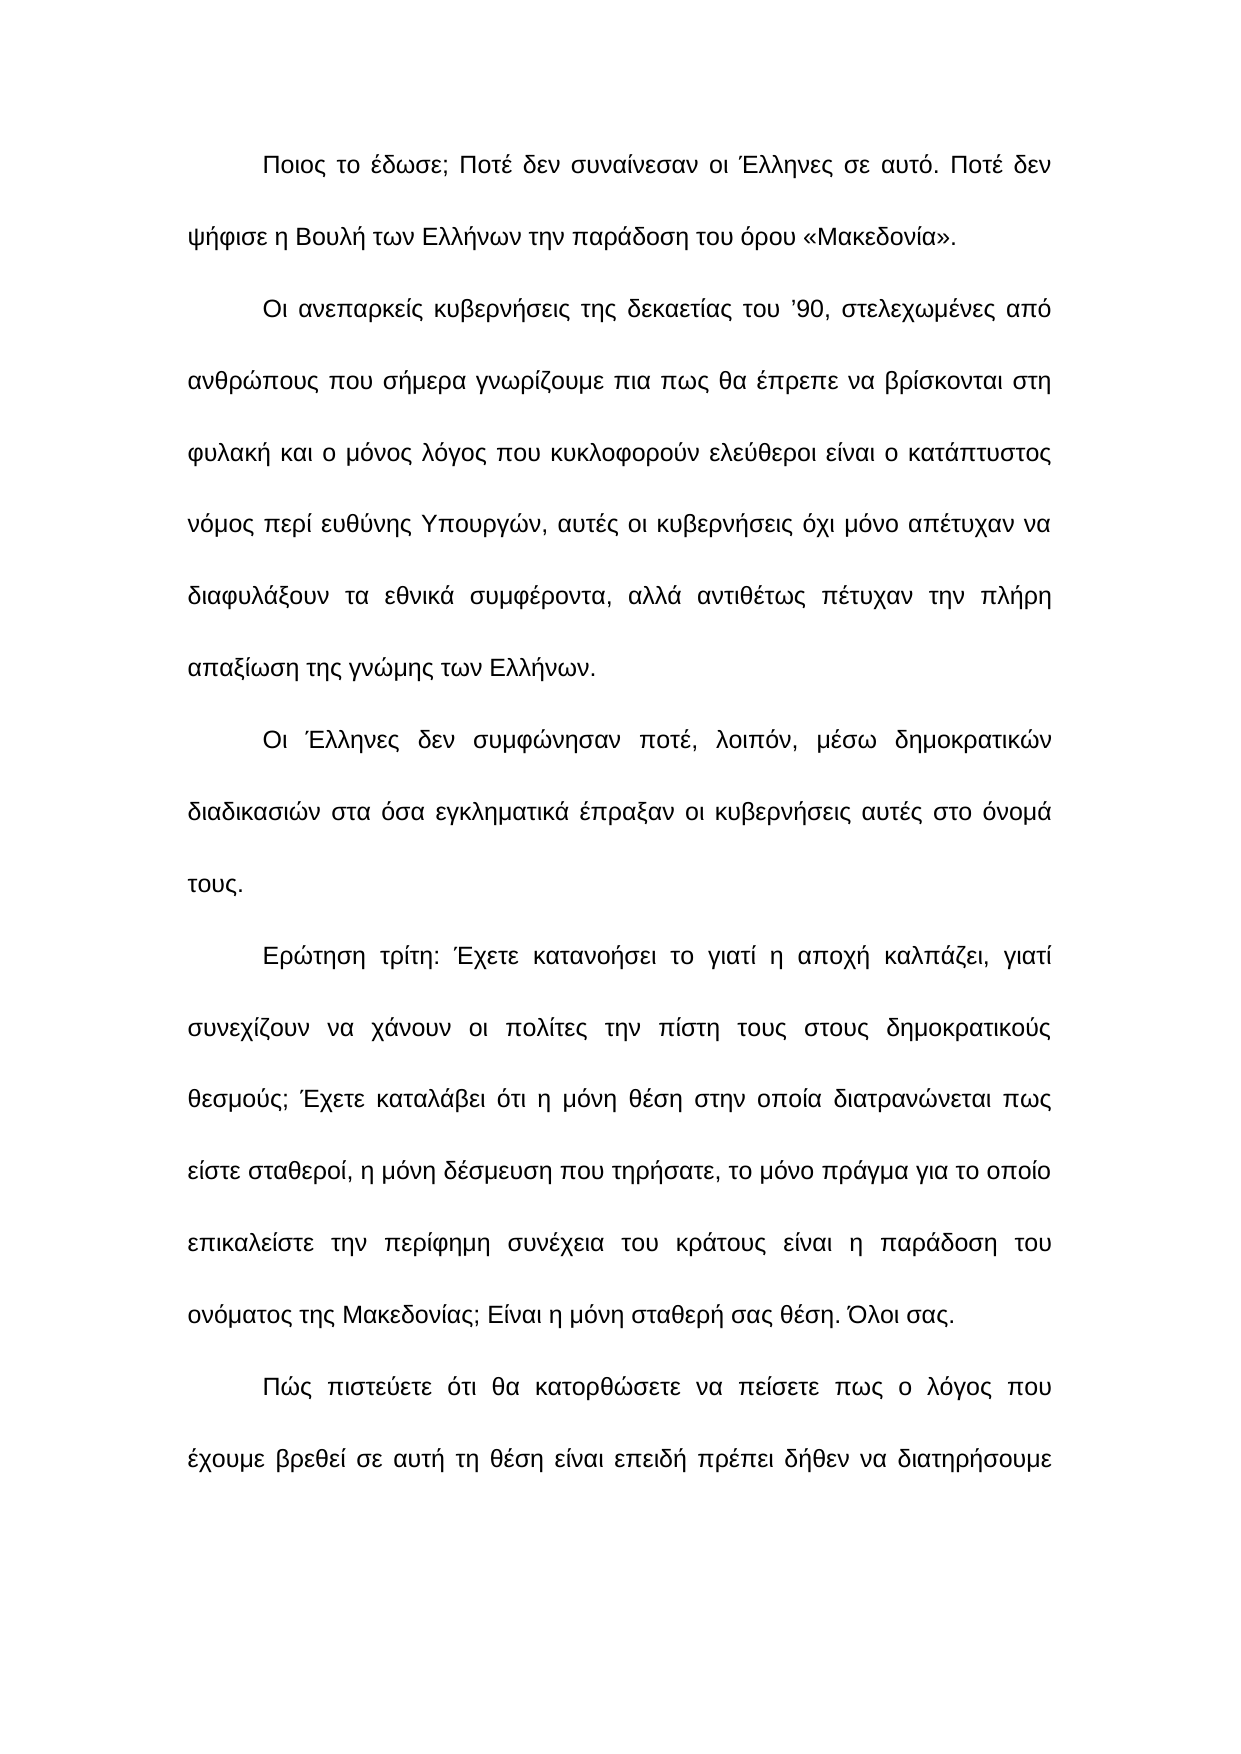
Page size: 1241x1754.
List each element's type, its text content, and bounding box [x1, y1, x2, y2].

text Ερώτηση τρίτη: Έχετε κατανοήσει το γιατί η αποχή καλπάζει, γιατί συνεχίζουν να χάνουν οι πολίτες την πίστη τους στους δημοκρατικούς θεσμούς; Έχετε καταλάβει ότι η μόνη θέση στην οποία διατρανώνεται πως είστε σταθεροί, η μόνη δέσμευση που τηρήσατε, το μόνο πράγμα για το οποίο επικαλείστε την περίφημη συνέχεια του κράτους είναι η παράδοση του ονόματος της Μακεδονίας; Είναι η μόνη σταθερή σας θέση. Όλοι σας. [187, 941, 1053, 1329]
text Οι ανεπαρκείς κυβερνήσεις της δεκαετίας του ’90, στελεχωμένες από ανθρώπους που σήμερα γνωρίζουμε πια πως θα έπρεπε να βρίσκονται στη φυλακή και ο μόνος λόγος που κυκλοφορούν ελεύθεροι είναι ο κατάπτυστος νόμος περί ευθύνης Υπουργών, αυτές οι κυβερνήσεις όχι μόνο απέτυχαν να διαφυλάξουν τα εθνικά συμφέροντα, αλλά αντιθέτως πέτυχαν την πλήρη απαξίωση της γνώμης των Ελλήνων. [187, 294, 1053, 682]
text Οι Έλληνες δεν συμφώνησαν ποτέ, λοιπόν, μέσω δημοκρατικών διαδικασιών στα όσα εγκληματικά έπραξαν οι κυβερνήσεις αυτές στο όνομά τους. [187, 725, 1053, 897]
text Ποιος το έδωσε; Ποτέ δεν συναίνεσαν οι Έλληνες σε αυτό. Ποτέ δεν ψήφισε η Βουλή των Ελλήνων την παράδοση του όρου «Μακεδονία». [187, 150, 1053, 251]
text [187, 1372, 1053, 1472]
